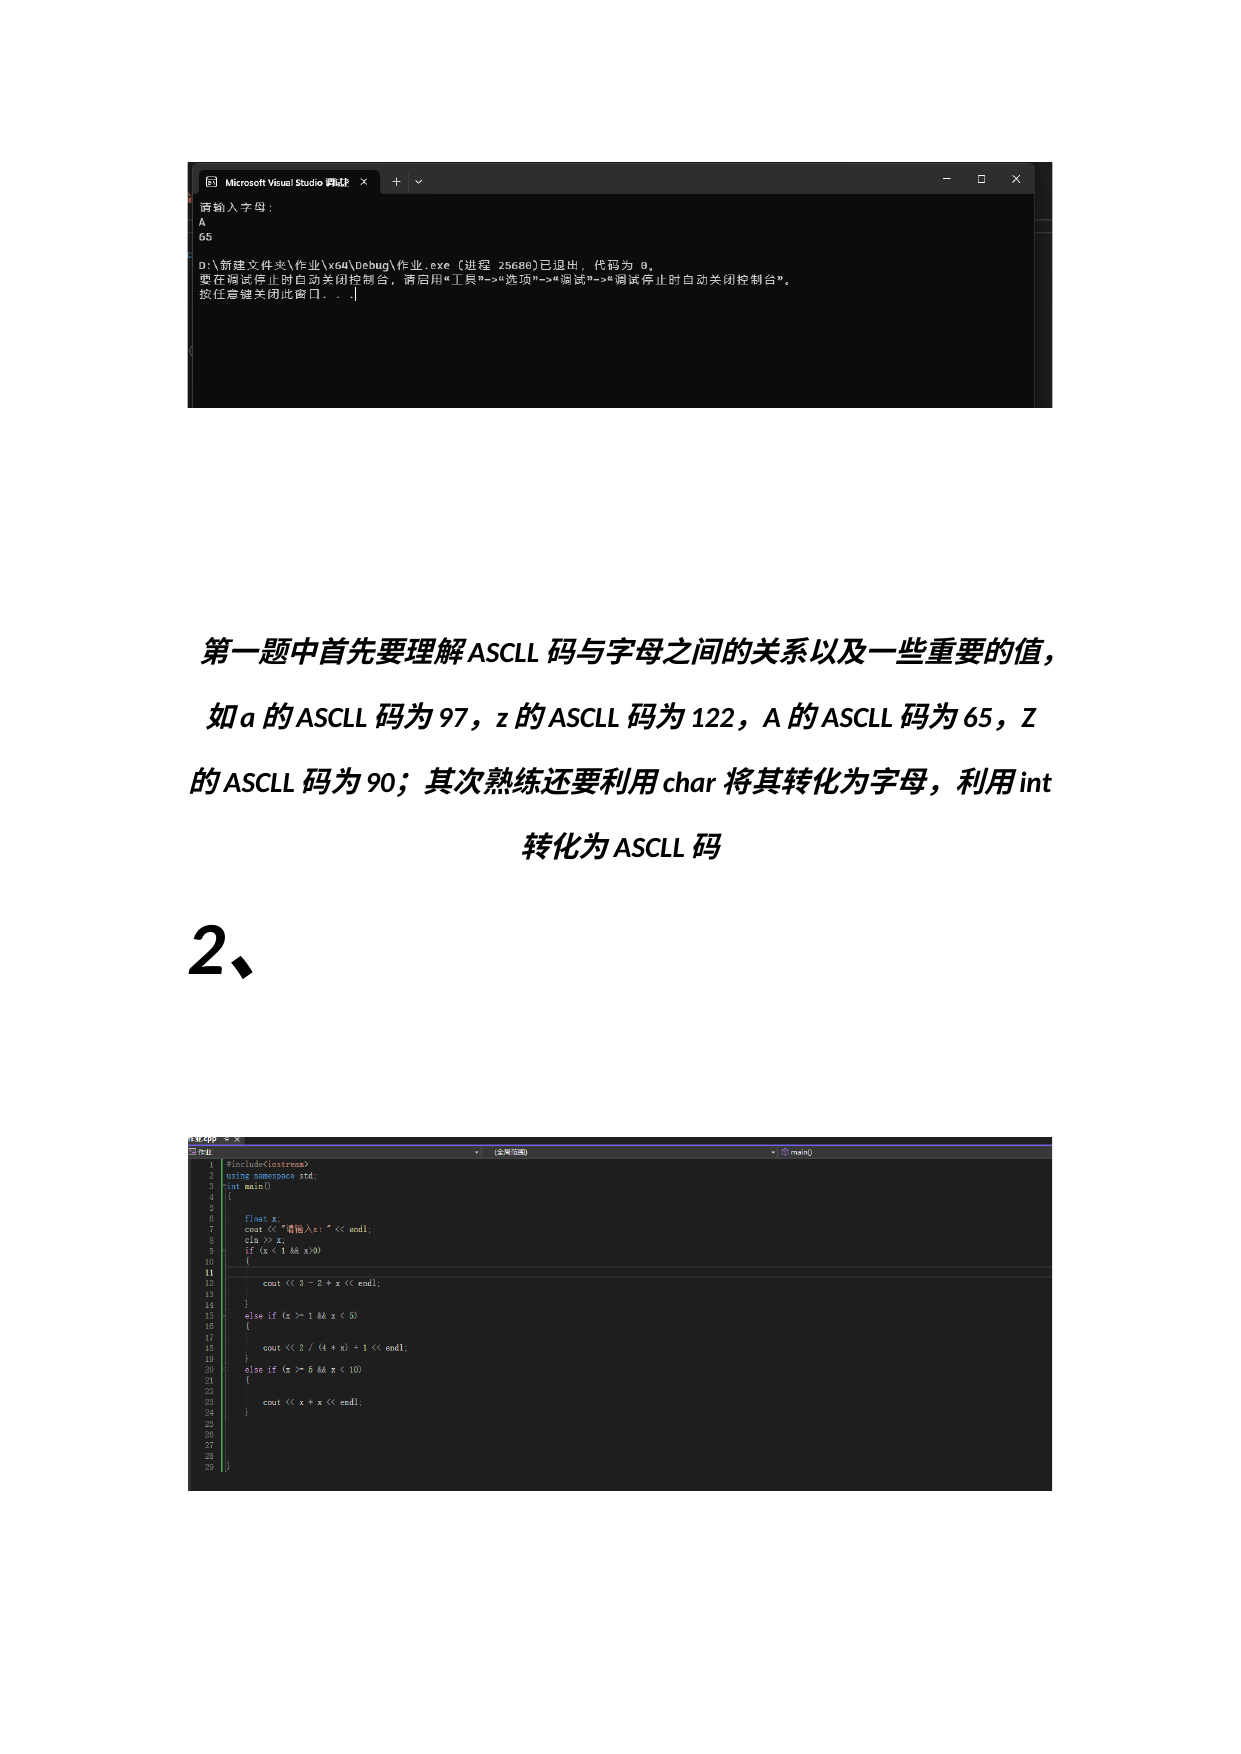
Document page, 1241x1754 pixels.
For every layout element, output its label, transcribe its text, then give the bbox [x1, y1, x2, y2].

text 第一题中首先要理解ASCLL码与字母之间的关系以及一些重要的值，如a的ASCLL码为97，z的ASCLL码为122，A的ASCLL码为65，Z的ASCLL码为90；其次熟练还要利用char将其转化为字母，利用int转化为ASCLL码 [187, 617, 1053, 877]
picture [187, 162, 1053, 408]
picture [188, 1137, 1053, 1491]
text 2、 [187, 877, 1053, 1007]
